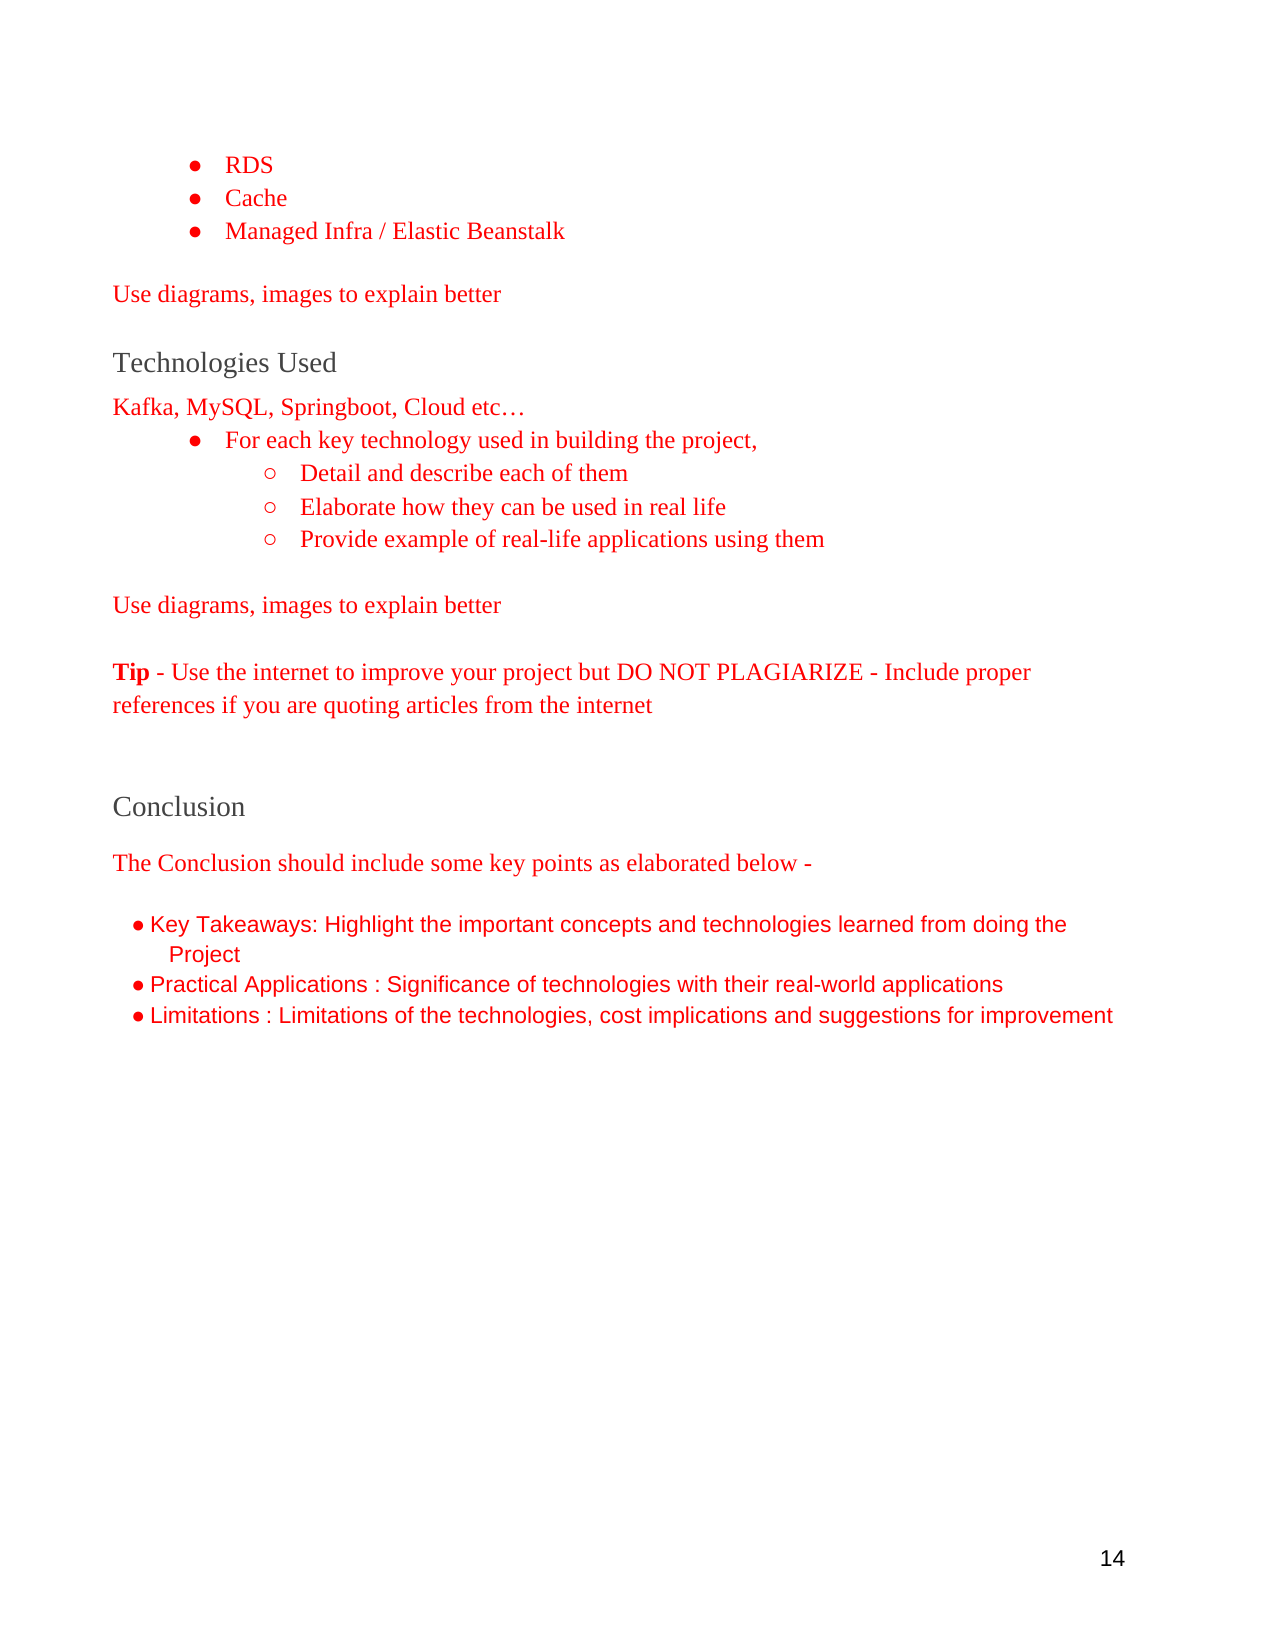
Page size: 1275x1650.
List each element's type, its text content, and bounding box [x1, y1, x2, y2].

text Kafka, MySQL, Springboot, Cloud etc… [112, 392, 1125, 421]
list Elaborate how they can be used in real life [262, 492, 1125, 520]
text Tip - Use the internet to improve your project but DO NOT PLAGIARIZE - Include proper references if you are quoting articles from the internet [112, 657, 1125, 718]
list Key Takeaways: Highlight the important concepts and technologies learned from doing the Project [131, 911, 1125, 967]
list For each key technology used in building the project, [187, 426, 1125, 454]
list Managed Infra / Elastic Beanstalk [187, 216, 1125, 245]
list Provide example of real-life applications using them [262, 524, 1125, 553]
subtitle Technologies Used [112, 346, 1125, 379]
list Limitations : Limitations of the technologies, cost implications and suggestions for improvement [131, 1002, 1125, 1028]
text The Conclusion should include some key points as elaborated below - [112, 848, 1125, 876]
list RDS [187, 150, 1125, 179]
list Cache [187, 183, 1125, 212]
list Detail and describe each of them [262, 458, 1125, 487]
subtitle Conclusion [112, 789, 1125, 823]
list Practical Applications : Significance of technologies with their real-world applications [131, 971, 1125, 998]
text Use diagrams, images to explain better [112, 279, 1125, 308]
text Use diagrams, images to explain better [112, 591, 1125, 619]
